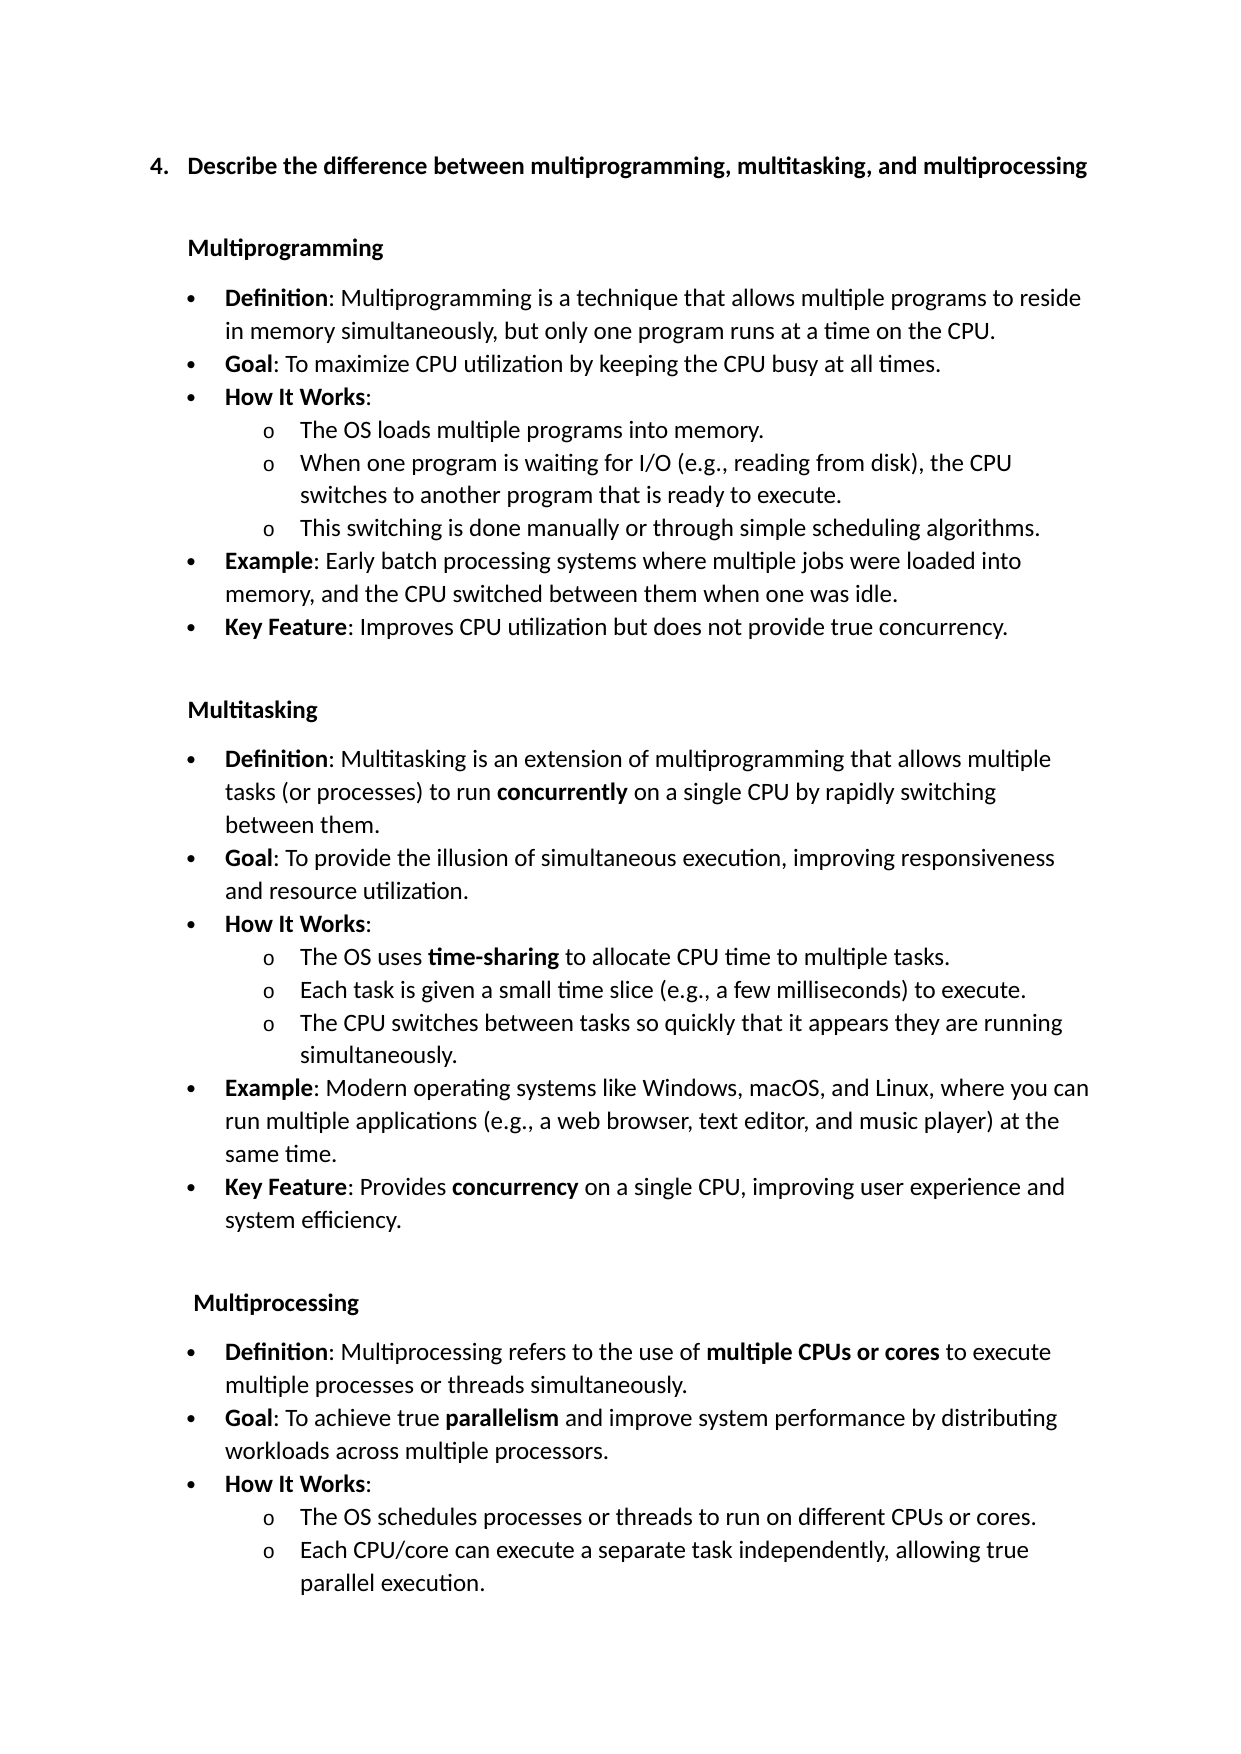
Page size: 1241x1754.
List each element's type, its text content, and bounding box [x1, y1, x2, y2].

list How It Works: [187, 1468, 1090, 1498]
list Goal: To achieve true parallelism and improve system performance by distributing workloads across multiple processors. [187, 1402, 1090, 1466]
list The OS uses time-sharing to allocate CPU time to multiple tasks. [262, 941, 1090, 971]
list Definition: Multiprogramming is a technique that allows multiple programs to reside in memory simultaneously, but only one program runs at a time on the CPU. [187, 282, 1090, 346]
list Each task is given a small time slice (e.g., a few milliseconds) to execute. [262, 974, 1090, 1004]
list Key Feature: Provides concurrency on a single CPU, improving user experience and system efficiency. [187, 1171, 1090, 1235]
list Goal: To maximize CPU utilization by keeping the CPU busy at all times. [187, 348, 1090, 378]
list Definition: Multitasking is an extension of multiprogramming that allows multiple tasks (or processes) to run concurrently on a single CPU by rapidly switching between them. [187, 743, 1090, 840]
list The OS schedules processes or threads to run on different CPUs or cores. [262, 1501, 1090, 1531]
list This switching is done manually or through simple scheduling algorithms. [262, 512, 1090, 543]
text Multiprogramming [150, 232, 1090, 263]
list Example: Early batch processing systems where multiple jobs were loaded into memory, and the CPU switched between them when one was idle. [187, 545, 1090, 609]
list The CPU switches between tasks so quickly that it appears they are running simultaneously. [262, 1007, 1090, 1070]
list Example: Modern operating systems like Windows, macOS, and Linux, where you can run multiple applications (e.g., a web browser, text editor, and music player) at the same time. [187, 1072, 1090, 1169]
list Describe the difference between multiprogramming, multitasking, and multiprocessing [150, 150, 1090, 181]
text Multiprocessing [150, 1287, 1090, 1317]
list How It Works: [187, 908, 1090, 938]
list Each CPU/core can execute a separate task independently, allowing true parallel execution. [262, 1534, 1090, 1597]
list How It Works: [187, 381, 1090, 411]
list Goal: To provide the illusion of simultaneous execution, improving responsiveness and resource utilization. [187, 842, 1090, 906]
list Key Feature: Improves CPU utilization but does not provide true concurrency. [187, 611, 1090, 642]
text Multitasking [150, 694, 1090, 724]
list The OS loads multiple programs into memory. [262, 414, 1090, 444]
list When one program is waiting for I/O (e.g., reading from disk), the CPU switches to another program that is ready to execute. [262, 447, 1090, 510]
list Definition: Multiprocessing refers to the use of multiple CPUs or cores to execute multiple processes or threads simultaneously. [187, 1336, 1090, 1400]
